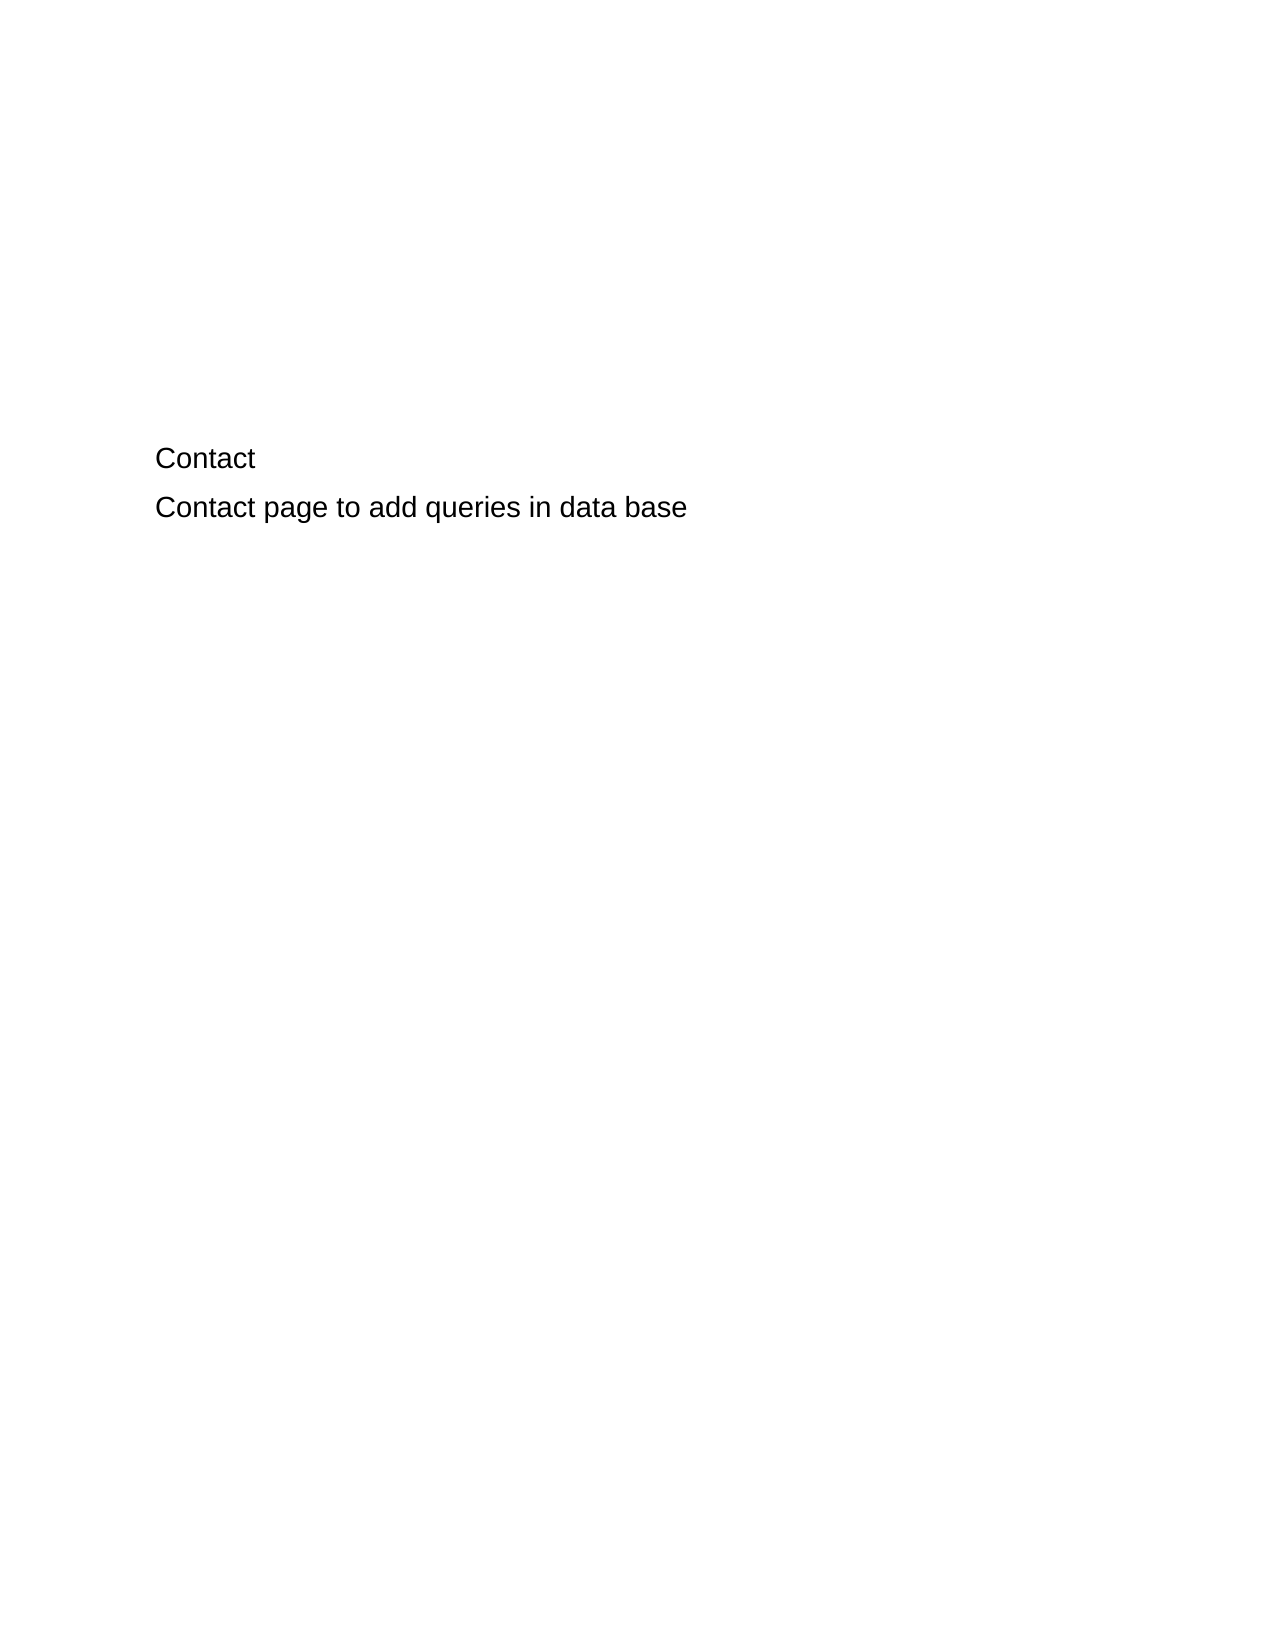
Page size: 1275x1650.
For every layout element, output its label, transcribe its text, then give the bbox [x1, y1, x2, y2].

text Contact page to add queries in data base [155, 490, 1120, 523]
text Contact [155, 441, 1120, 475]
